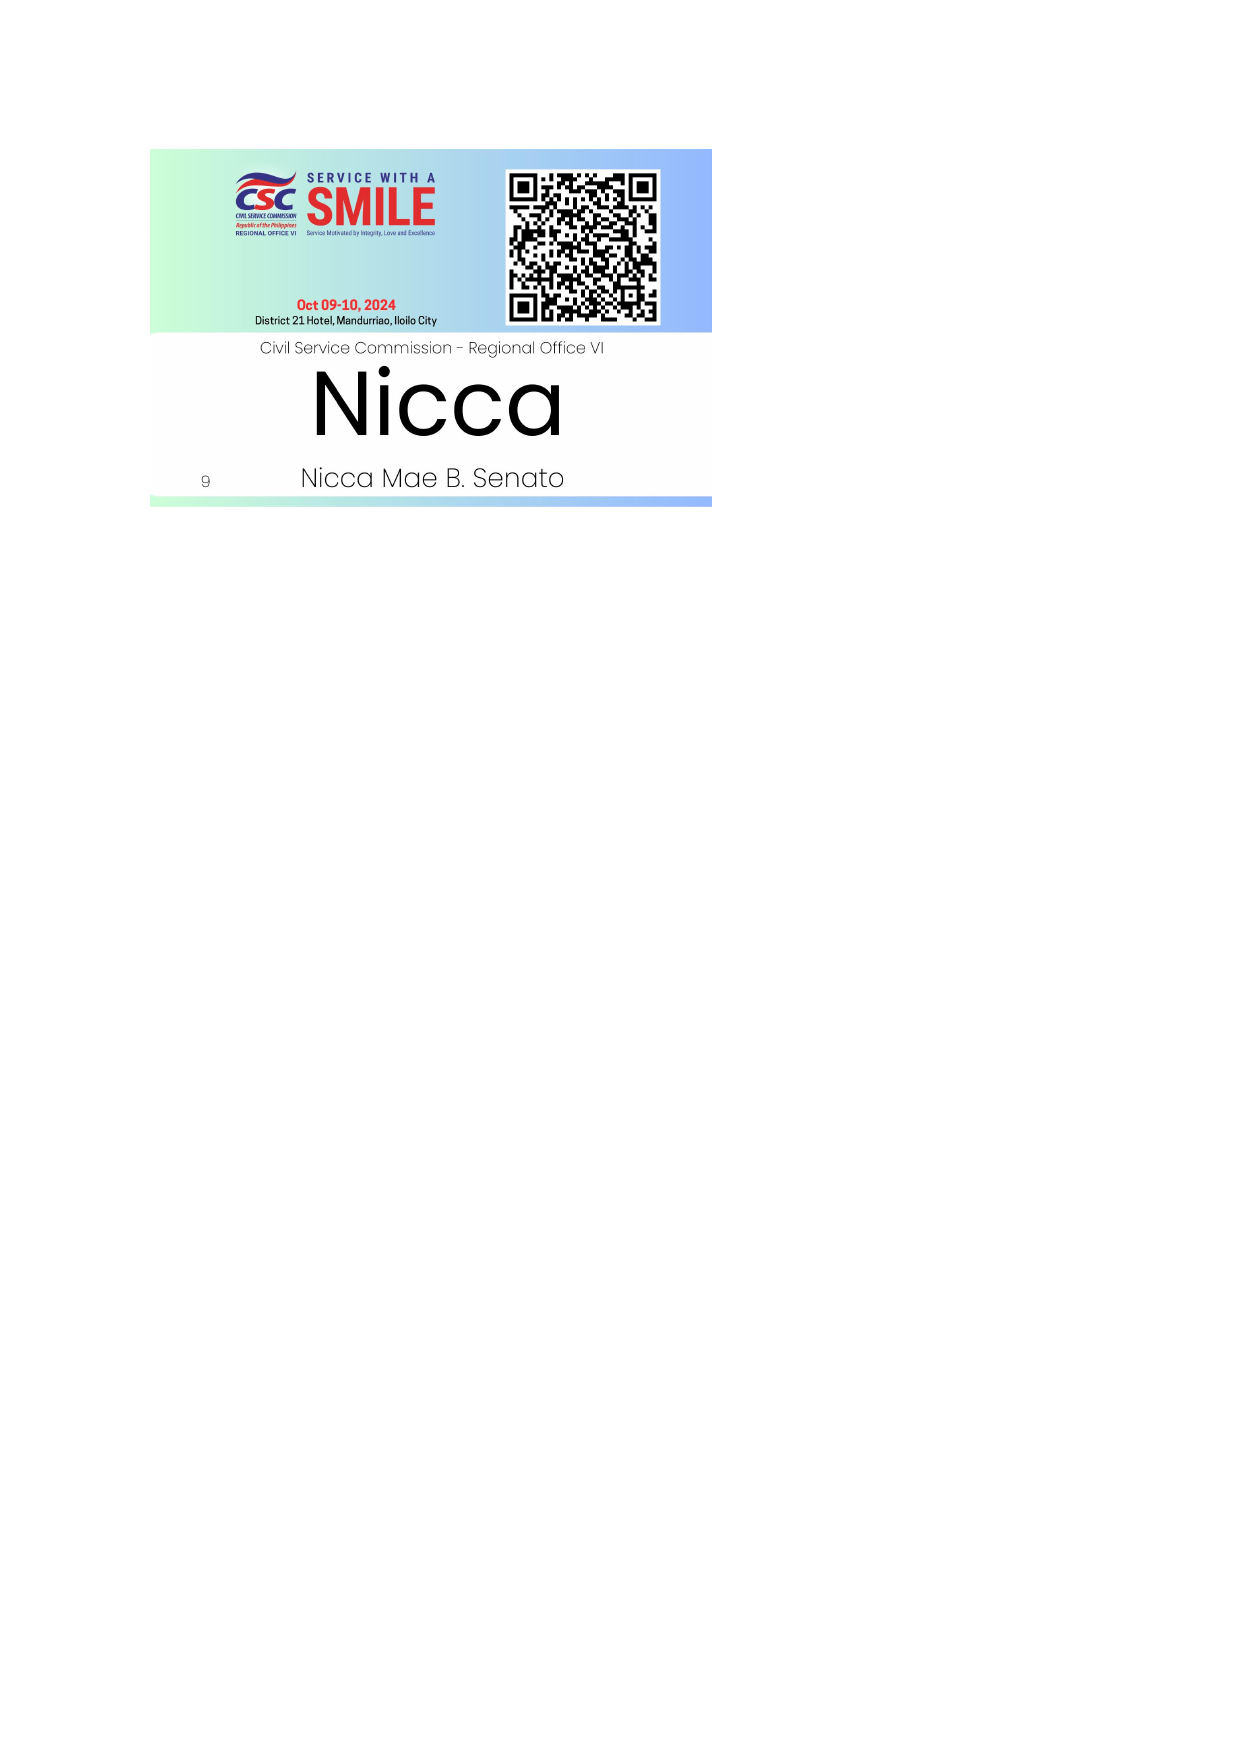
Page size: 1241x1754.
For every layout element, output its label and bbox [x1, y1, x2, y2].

picture [150, 149, 712, 507]
